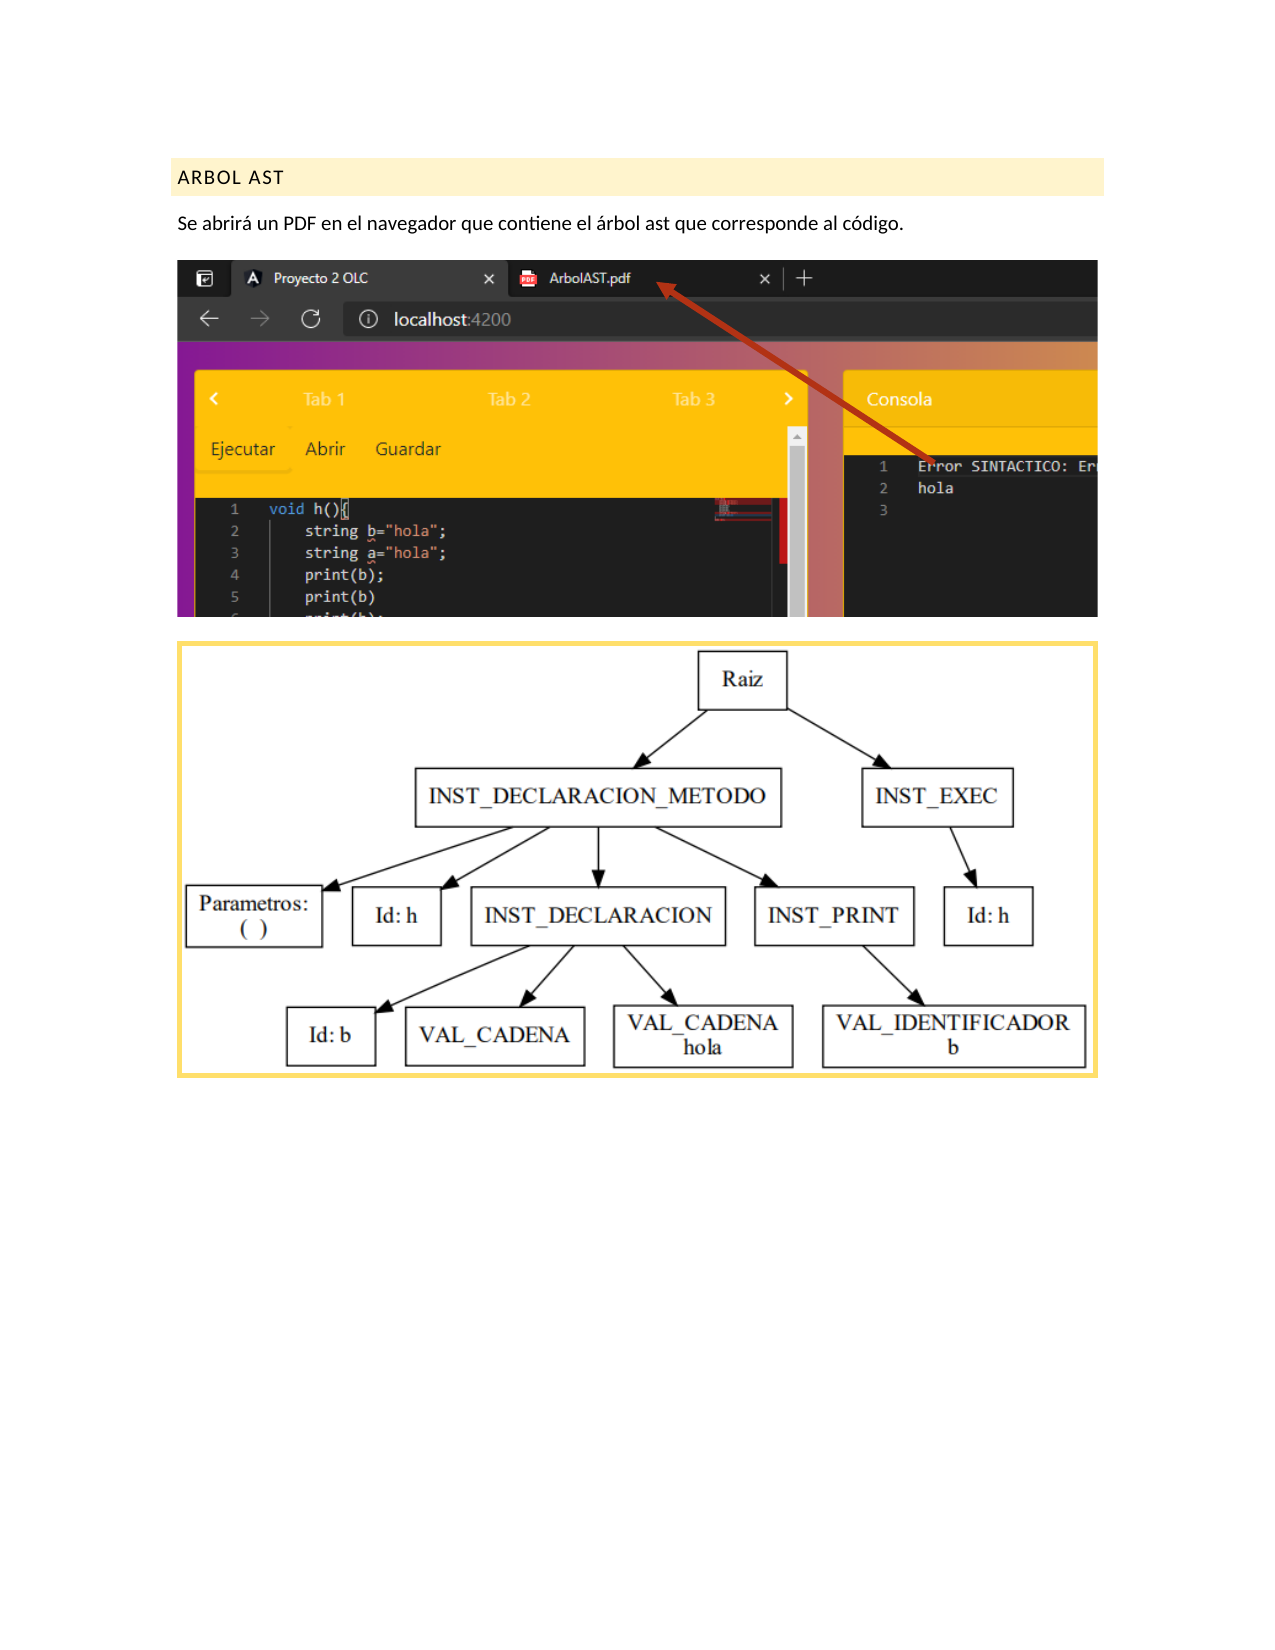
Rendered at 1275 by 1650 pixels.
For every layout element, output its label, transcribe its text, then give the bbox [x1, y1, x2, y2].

text Se abrirá un PDF en el navegador que contiene el árbol ast que corresponde al código. [177, 210, 1098, 236]
picture [177, 260, 1098, 617]
picture [182, 646, 1093, 1073]
subtitle arbol ast [177, 164, 1098, 190]
